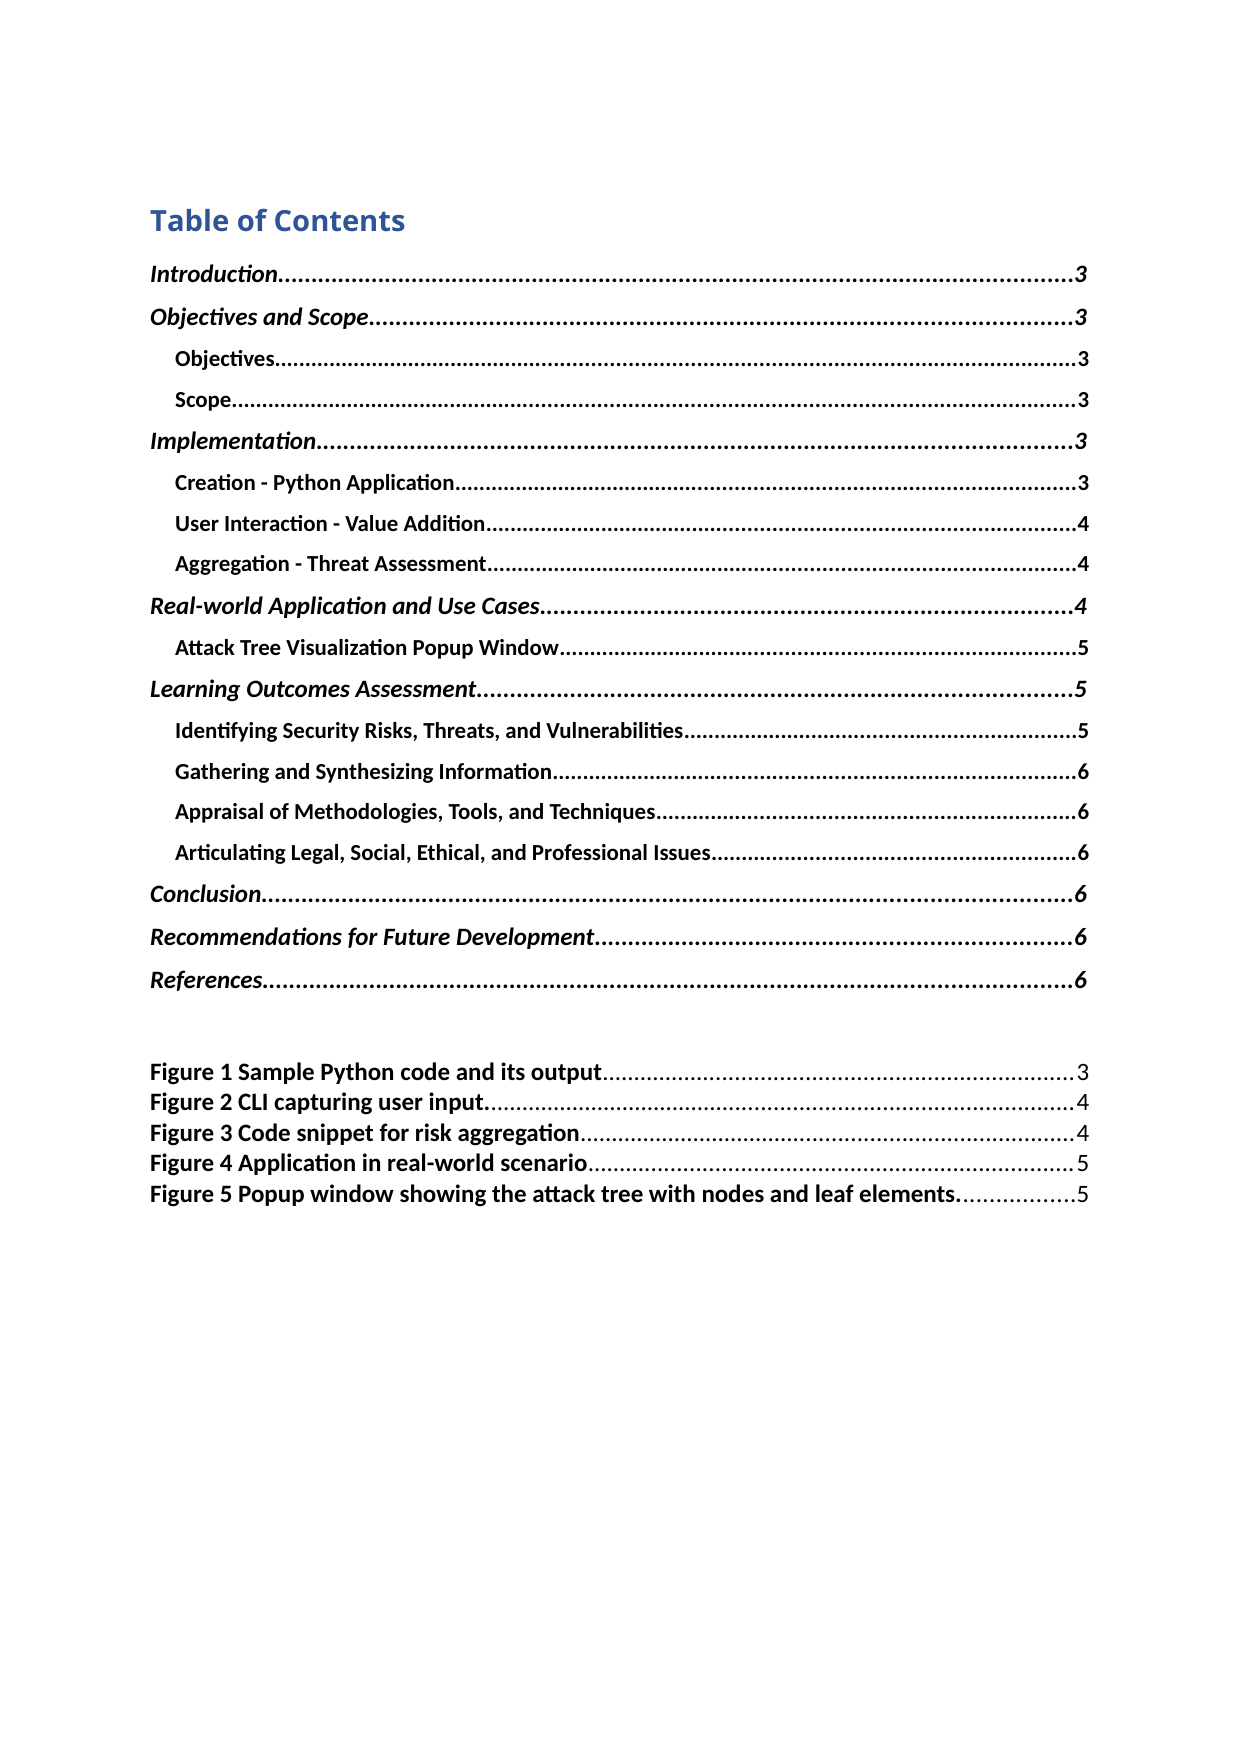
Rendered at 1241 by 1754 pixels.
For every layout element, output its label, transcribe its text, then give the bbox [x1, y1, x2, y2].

text Figure 5 Popup window showing the attack tree with nodes and leaf elements. 5 [150, 1178, 1090, 1209]
text Figure 1 Sample Python code and its output 3 [150, 1056, 1090, 1087]
text Figure 3 Code snippet for risk aggregation 4 [150, 1117, 1090, 1148]
text Figure 2 CLI capturing user input. 4 [150, 1087, 1090, 1117]
text Figure 4 Application in real-world scenario 5 [150, 1148, 1090, 1178]
